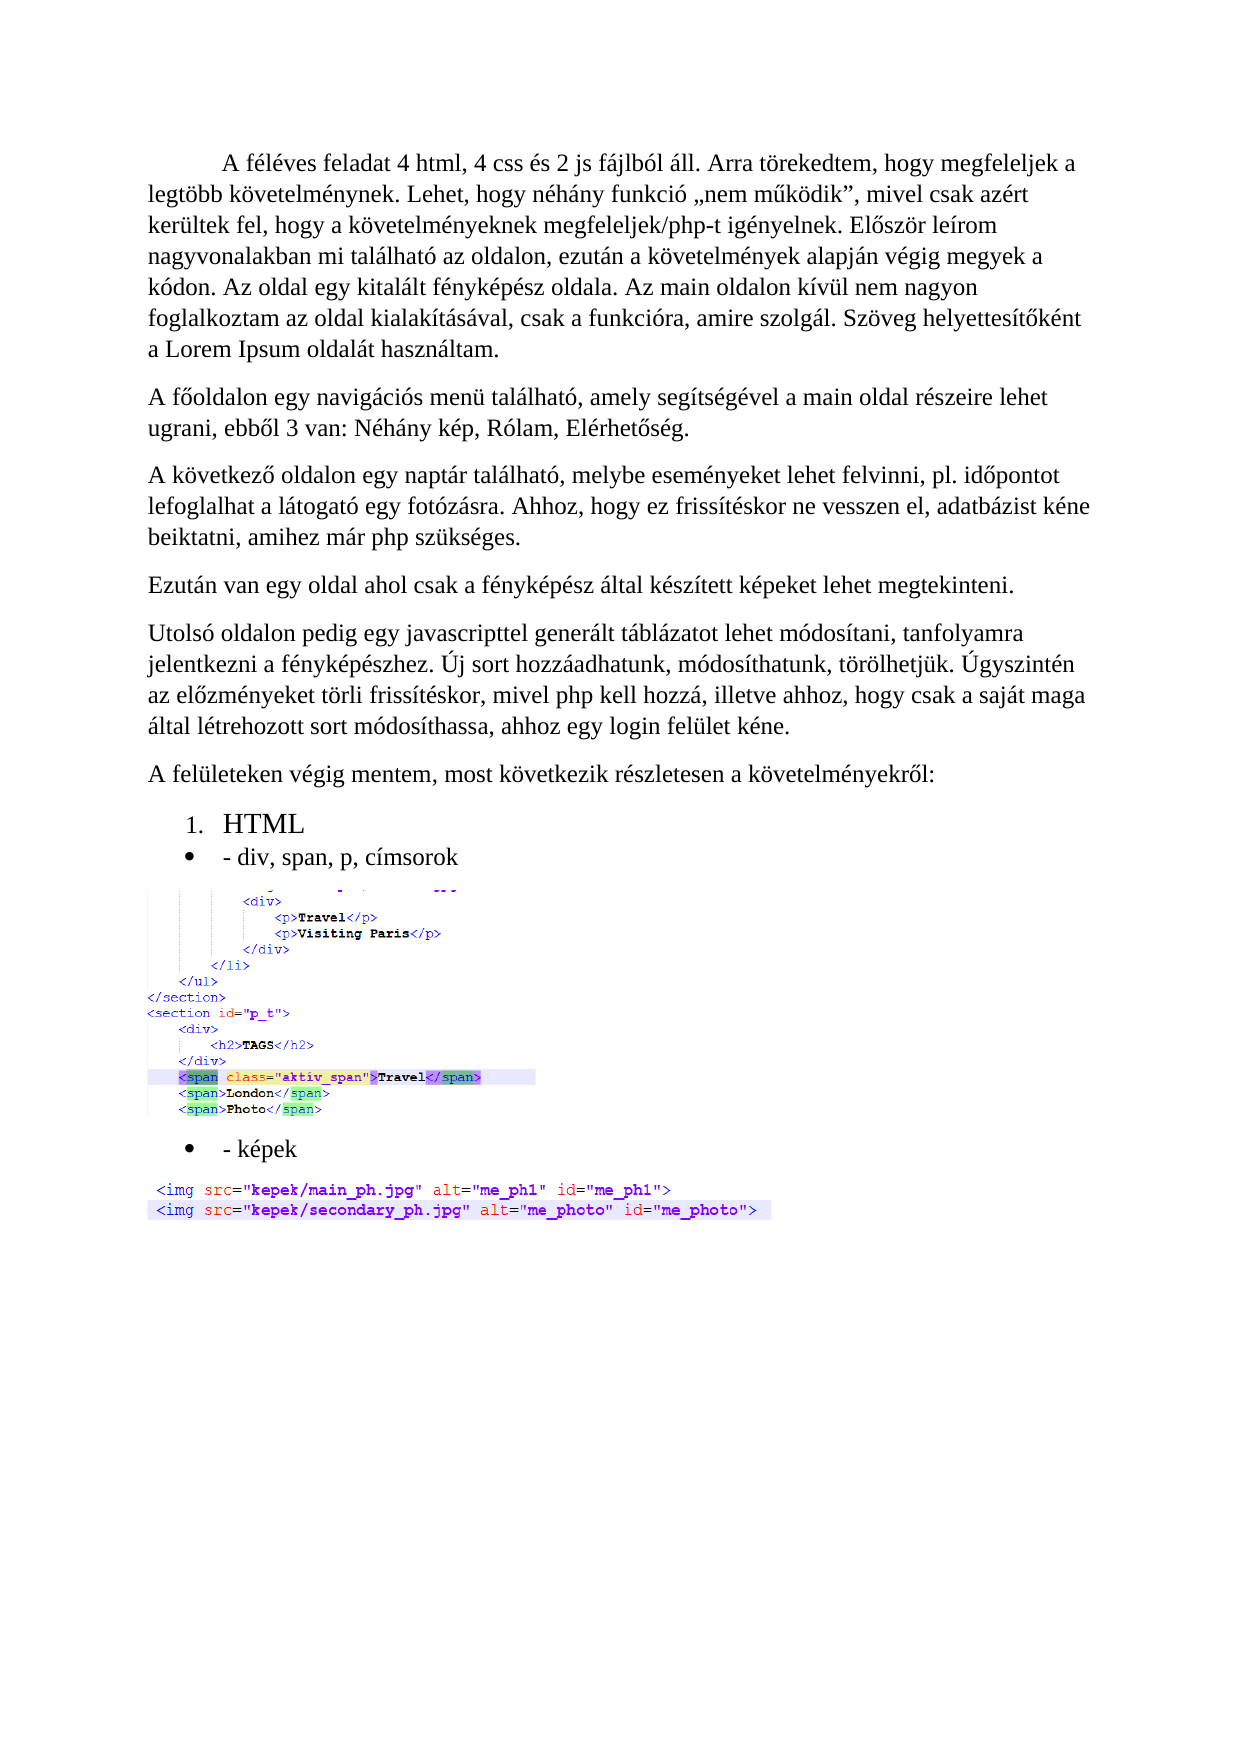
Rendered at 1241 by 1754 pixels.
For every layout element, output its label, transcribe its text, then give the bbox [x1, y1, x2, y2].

text A következő oldalon egy naptár található, melybe eseményeket lehet felvinni, pl. időpontot lefoglalhat a látogató egy fotózásra. Ahhoz, hogy ez frissítéskor ne vesszen el, adatbázist kéne beiktatni, amihez már php szükséges. [148, 460, 1093, 551]
text A főoldalon egy navigációs menü található, amely segítségével a main oldal részeire lehet ugrani, ebből 3 van: Néhány kép, Rólam, Elérhetőség. [148, 382, 1093, 441]
text A felületeken végig mentem, most következik részletesen a követelményekről: [148, 759, 1093, 787]
text Ezután van egy oldal ahol csak a fényképész által készített képeket lehet megtekinteni. [148, 570, 1093, 599]
text Utolsó oldalon pedig egy javascripttel generált táblázatot lehet módosítani, tanfolyamra jelentkezni a fényképészhez. Új sort hozzáadhatunk, módosíthatunk, törölhetjük. Úgyszintén az előzményeket törli frissítéskor, mivel php kell hozzá, illetve ahhoz, hogy csak a saját maga által létrehozott sort módosíthassa, ahhoz egy login felület kéne. [148, 618, 1093, 740]
picture [147, 1181, 772, 1221]
list - képek [185, 1134, 1093, 1163]
list HTML [185, 806, 1093, 840]
text A féléves feladat 4 html, 4 css és 2 js fájlból áll. Arra törekedtem, hogy megfeleljek a legtöbb követelménynek. Lehet, hogy néhány funkció „nem működik”, mivel csak azért kerültek fel, hogy a követelményeknek megfeleljek/php-t igényelnek. Először leírom nagyvonalakban mi található az oldalon, ezután a követelmények alapján végig megyek a kódon. Az oldal egy kitalált fényképész oldala. Az main oldalon kívül nem nagyon foglalkoztam az oldal kialakításával, csak a funkcióra, amire szolgál. Szöveg helyettesítőként a Lorem Ipsum oldalát használtam. [148, 148, 1093, 363]
picture [147, 890, 536, 1116]
list - div, span, p, címsorok [185, 842, 1093, 871]
